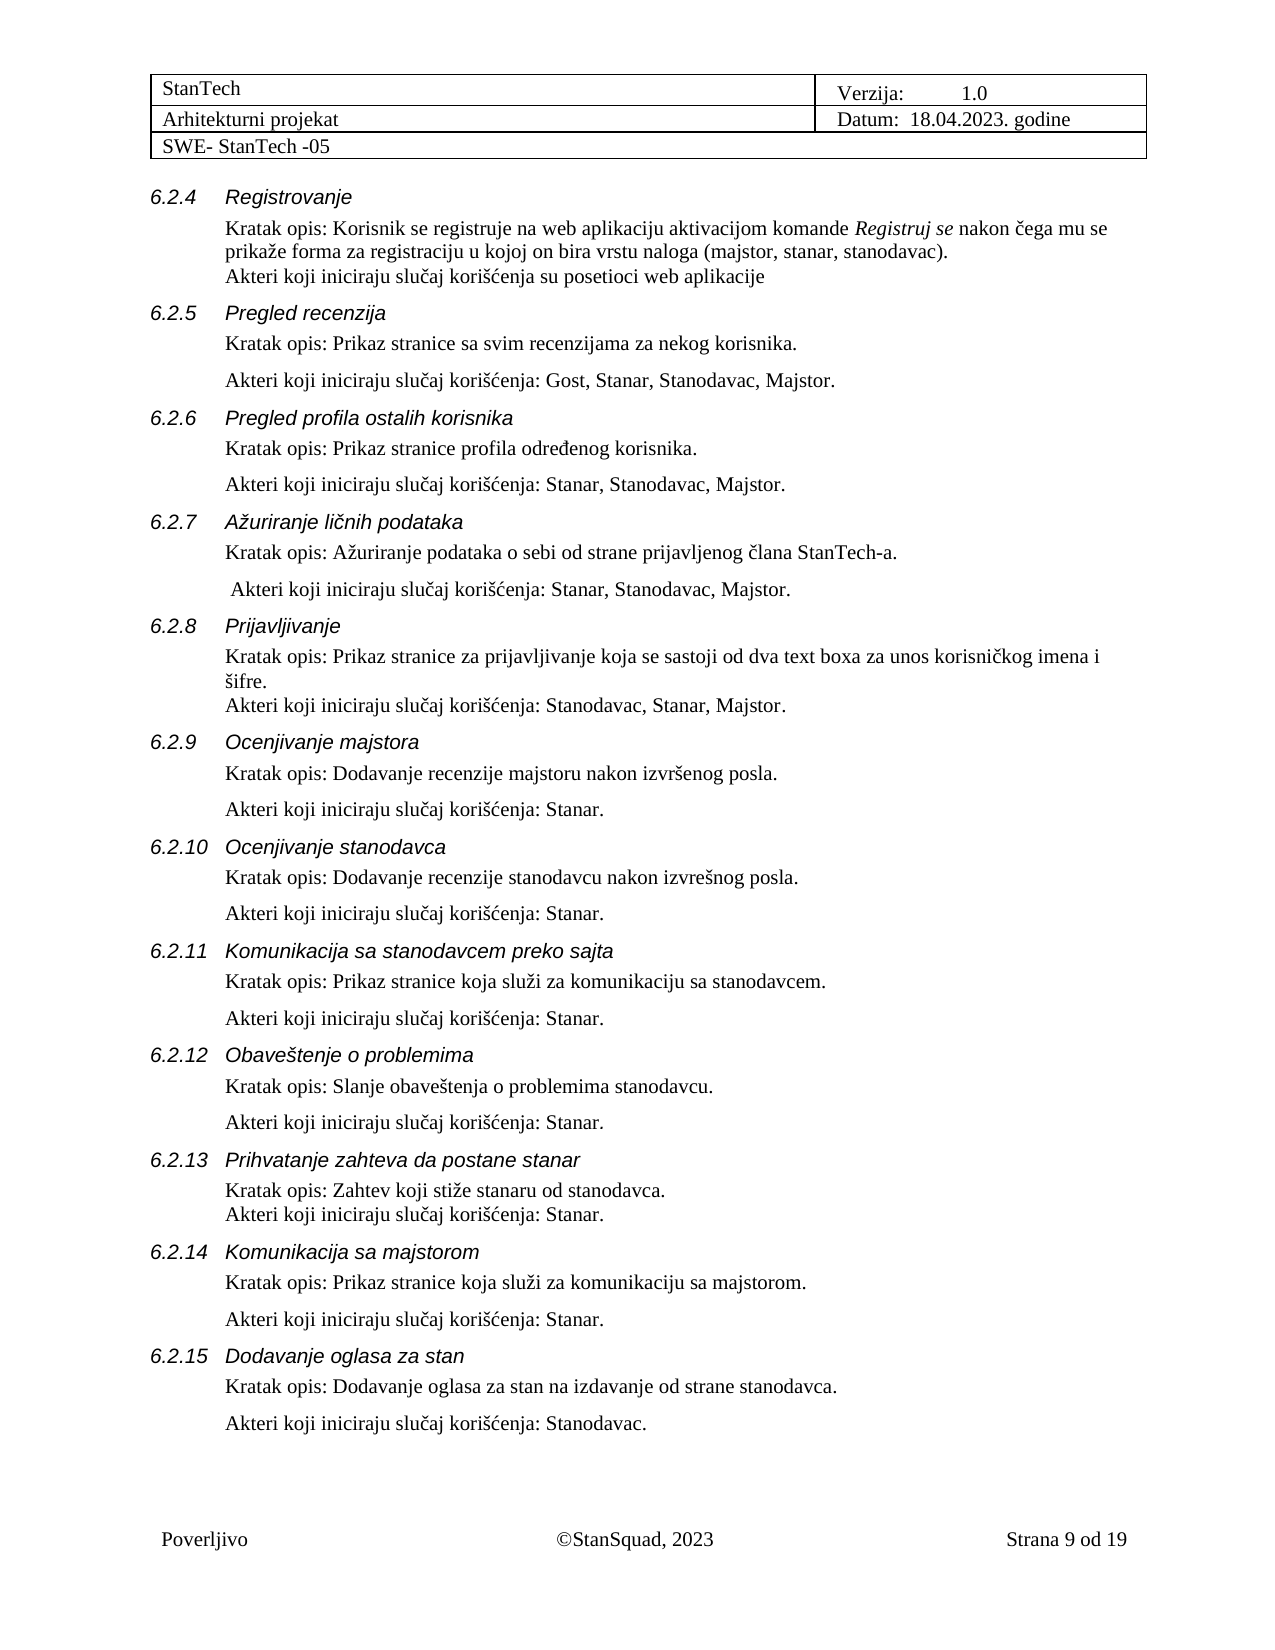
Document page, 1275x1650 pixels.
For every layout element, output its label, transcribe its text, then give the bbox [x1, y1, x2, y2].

subtitle Prihvatanje zahteva da postane stanar [150, 1147, 1125, 1172]
text Kratak opis: Slanje obaveštenja o problemima stanodavcu. [225, 1073, 1125, 1098]
text Kratak opis: Prikaz stranice koja služi za komunikaciju sa majstorom. [225, 1270, 1125, 1294]
subtitle Komunikacija sa stanodavcem preko sajta [150, 938, 1125, 963]
text Akteri koji iniciraju slučaj korišćenja: Stanar, Stanodavac, Majstor. [225, 472, 1125, 496]
text Kratak opis: Korisnik se registruje na web aplikaciju aktivacijom komande Registruj se nakon čega mu se prikaže forma za registraciju u kojoj on bira vrstu naloga (majstor, stanar, stanodavac). [225, 215, 1125, 263]
text Kratak opis: Zahtev koji stiže stanaru od stanodavca. [225, 1178, 1125, 1202]
text Kratak opis: Prikaz stranice koja služi za komunikaciju sa stanodavcem. [225, 969, 1125, 993]
subtitle Ažuriranje ličnih podataka [150, 509, 1125, 534]
text Akteri koji iniciraju slučaj korišćenja: Stanar, Stanodavac, Majstor. [225, 577, 1125, 601]
subtitle Pregled profila ostalih korisnika [150, 404, 1125, 429]
text Kratak opis: Prikaz stranice za prijavljivanje koja se sastoji od dva text boxa za unos korisničkog imena i šifre. [225, 644, 1125, 693]
subtitle Ocenjivanje stanodavca [150, 833, 1125, 858]
text Kratak opis: Dodavanje recenzije stanodavcu nakon izvrešnog posla. [225, 865, 1125, 889]
text Kratak opis: Prikaz stranice profila određenog korisnika. [225, 436, 1125, 460]
subtitle Prijavljivanje [150, 613, 1125, 638]
subtitle Dodavanje oglasa za stan [150, 1343, 1125, 1368]
text Akteri koji iniciraju slučaj korišćenja: Stanar. [225, 1306, 1125, 1331]
text Kratak opis: Prikaz stranice sa svim recenzijama za nekog korisnika. [225, 331, 1125, 355]
text Akteri koji iniciraju slučaj korišćenja: Stanodavac, Stanar, Majstor. [225, 693, 1125, 717]
text Akteri koji iniciraju slučaj korišćenja: Stanar. [225, 901, 1125, 925]
text Akteri koji iniciraju slučaj korišćenja: Stanar. [225, 1110, 1125, 1134]
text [225, 1411, 1125, 1435]
text Akteri koji iniciraju slučaj korišćenja: Stanar. [225, 797, 1125, 821]
text Kratak opis: Ažuriranje podataka o sebi od strane prijavljenog člana StanTech-a. [225, 540, 1125, 564]
subtitle Komunikacija sa majstorom [150, 1239, 1125, 1264]
subtitle Ocenjivanje majstora [150, 729, 1125, 754]
text Akteri koji iniciraju slučaj korišćenja: Stanar. [225, 1006, 1125, 1030]
subtitle Registrovanje [150, 184, 1125, 209]
text Akteri koji iniciraju slučaj korišćenja: Gost, Stanar, Stanodavac, Majstor. [225, 368, 1125, 392]
subtitle Pregled recenzija [150, 300, 1125, 325]
text Kratak opis: Dodavanje recenzije majstoru nakon izvršenog posla. [225, 760, 1125, 784]
subtitle Obaveštenje o problemima [150, 1042, 1125, 1067]
text Akteri koji iniciraju slučaj korišćenja: Stanar. [225, 1202, 1125, 1226]
text Kratak opis: Dodavanje oglasa za stan na izdavanje od strane stanodavca. [225, 1374, 1125, 1398]
text Akteri koji iniciraju slučaj korišćenja su posetioci web aplikacije [225, 263, 1125, 288]
